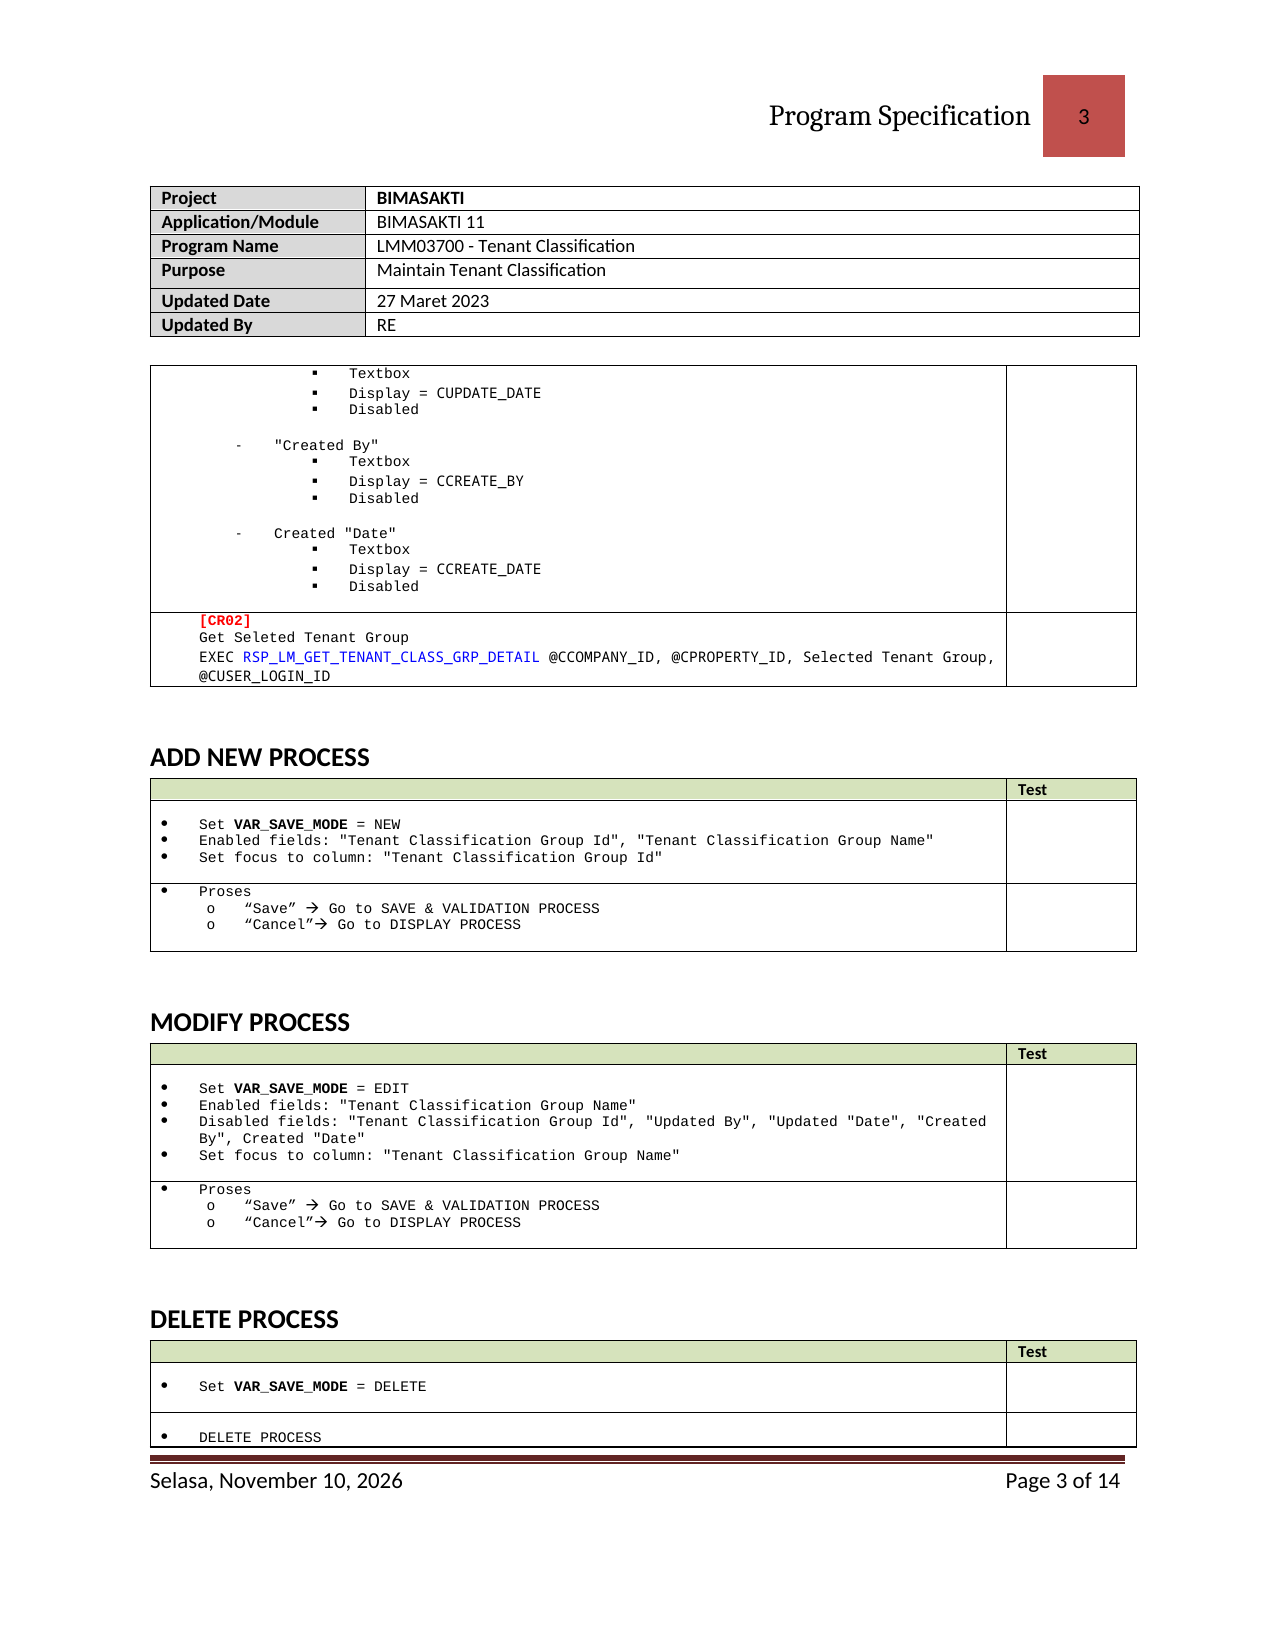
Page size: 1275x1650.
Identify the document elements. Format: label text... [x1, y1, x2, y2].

table_header [151, 1341, 1006, 1362]
table_header Test [1007, 1044, 1136, 1064]
table_cell [1007, 801, 1136, 883]
table_cell [1007, 366, 1136, 612]
table_cell [1007, 884, 1136, 951]
table_cell [1007, 1413, 1136, 1446]
table_header [151, 1044, 1006, 1064]
table_cell [1007, 1363, 1136, 1412]
table_cell Set VAR_SAVE_MODE = DELETE [151, 1363, 1006, 1412]
table_cell [1007, 1182, 1136, 1248]
table_cell Proses “Save” Go to SAVE & VALIDATION PROCESS “Cancel” Go to DISPLAY PROCESS [151, 884, 1006, 951]
table_header Test [1007, 1341, 1136, 1362]
table_header [151, 779, 1006, 799]
subtitle DELETE PROCESS [150, 1302, 1125, 1335]
table_cell Set VAR_SAVE_MODE = EDIT Enabled fields: "Tenant Classification Group Name" Disabled fields: "Tenant Classification Group Id", "Updated By", "Updated "Date", "Created By", Created "Date" Set focus to column: "Tenant Classification Group Name" [151, 1065, 1006, 1181]
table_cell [151, 366, 1006, 612]
table_cell Set VAR_SAVE_MODE = NEW Enabled fields: "Tenant Classification Group Id", "Tenant Classification Group Name" Set focus to column: "Tenant Classification Group Id" [151, 801, 1006, 883]
table_header Test [1007, 779, 1136, 799]
table_cell Proses “Save” Go to SAVE & VALIDATION PROCESS “Cancel” Go to DISPLAY PROCESS [151, 1182, 1006, 1248]
table_cell [1007, 1065, 1136, 1181]
table_cell [1007, 613, 1136, 686]
subtitle MODIFY PROCESS [150, 1005, 1125, 1038]
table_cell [151, 1413, 1006, 1446]
subtitle ADD NEW PROCESS [150, 740, 1125, 773]
table_cell [CR02] Get Seleted Tenant Group EXEC RSP_LM_GET_TENANT_CLASS_GRP_DETAIL @CCOMPANY_ID, @CPROPERTY_ID, Selected Tenant Group, @CUSER_LOGIN_ID [151, 613, 1006, 686]
